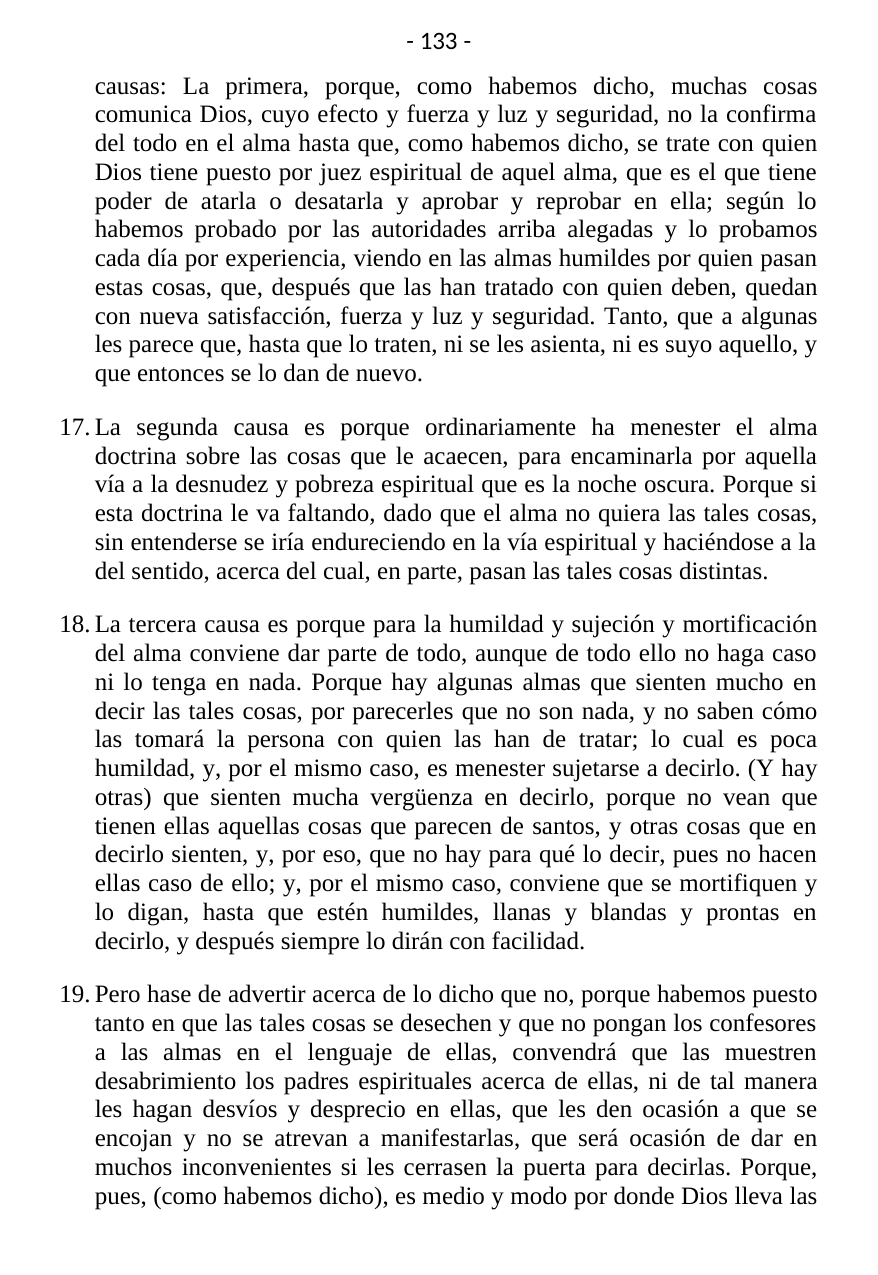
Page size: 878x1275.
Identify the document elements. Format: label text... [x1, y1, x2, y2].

text 17. La segunda causa es porque ordinariamente ha menester el alma doctrina sobre las cosas que le acaecen, para encaminarla por aquella vía a la desnudez y pobreza espiritual que es la noche oscura. Porque si esta doctrina le va faltando, dado que el alma no quiera las tales cosas, sin entenderse se iría endureciendo en la vía espiritual y haciéndose a la del sentido, acerca del cual, en parte, pasan las tales cosas distintas. [59, 412, 818, 584]
text 18. La tercera causa es porque para la humildad y sujeción y mortificación del alma conviene dar parte de todo, aunque de todo ello no haga caso ni lo tenga en nada. Porque hay algunas almas que sienten mucho en decir las tales cosas, por parecerles que no son nada, y no saben cómo las tomará la persona con quien las han de tratar; lo cual es poca humildad, y, por el mismo caso, es menester sujetarse a decirlo. (Y hay otras) que sienten mucha vergüenza en decirlo, porque no vean que tienen ellas aquellas cosas que parecen de santos, y otras cosas que en decirlo sienten, y, por eso, que no hay para qué lo decir, pues no hacen ellas caso de ello; y, por el mismo caso, conviene que se mortifiquen y lo digan, hasta que estén humildes, llanas y blandas y prontas en decirlo, y después siempre lo dirán con facilidad. [59, 609, 818, 954]
